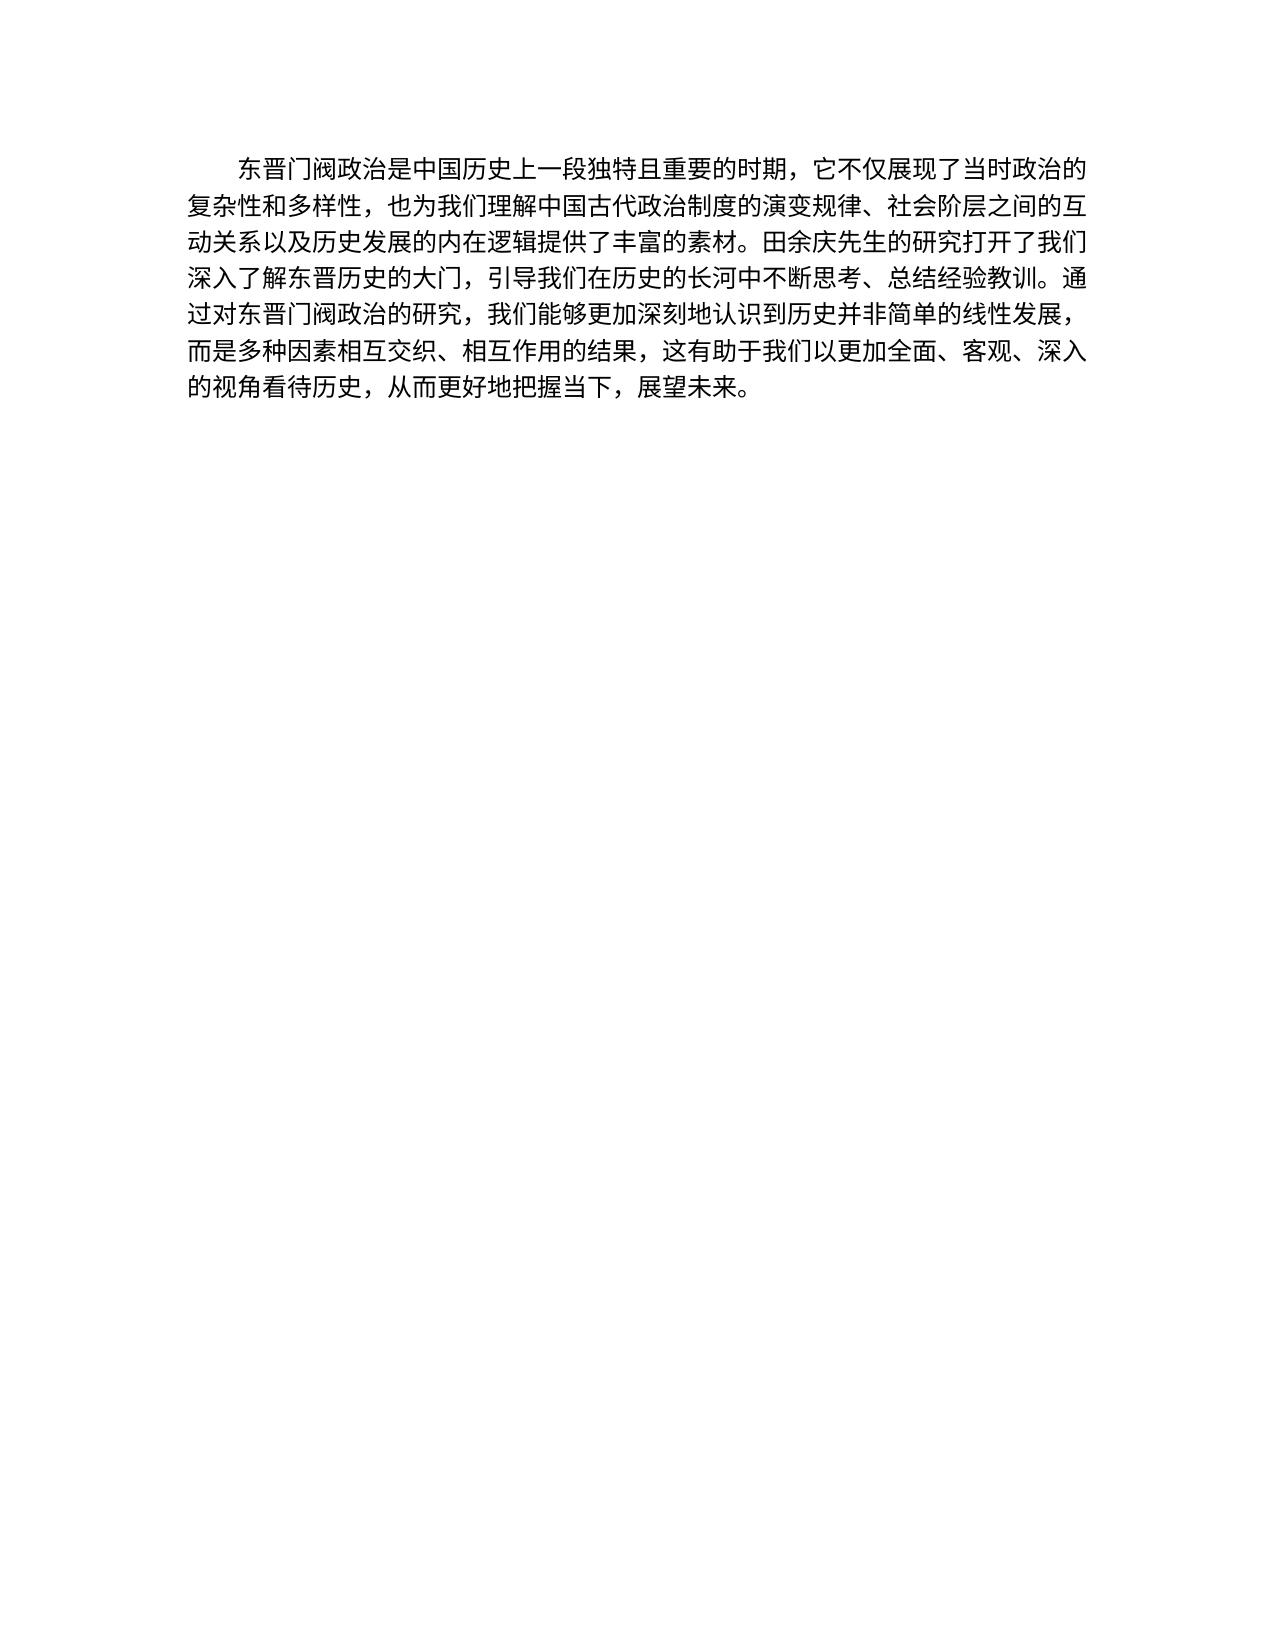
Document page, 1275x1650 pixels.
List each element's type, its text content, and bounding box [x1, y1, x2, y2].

text 东晋门阀政治是中国历史上一段独特且重要的时期，它不仅展现了当时政治的复杂性和多样性，也为我们理解中国古代政治制度的演变规律、社会阶层之间的互动关系以及历史发展的内在逻辑提供了丰富的素材。田余庆先生的研究打开了我们深入了解东晋历史的大门，引导我们在历史的长河中不断思考、总结经验教训。通过对东晋门阀政治的研究，我们能够更加深刻地认识到历史并非简单的线性发展，而是多种因素相互交织、相互作用的结果，这有助于我们以更加全面、客观、深入的视角看待历史，从而更好地把握当下，展望未来。 [187, 150, 1087, 404]
